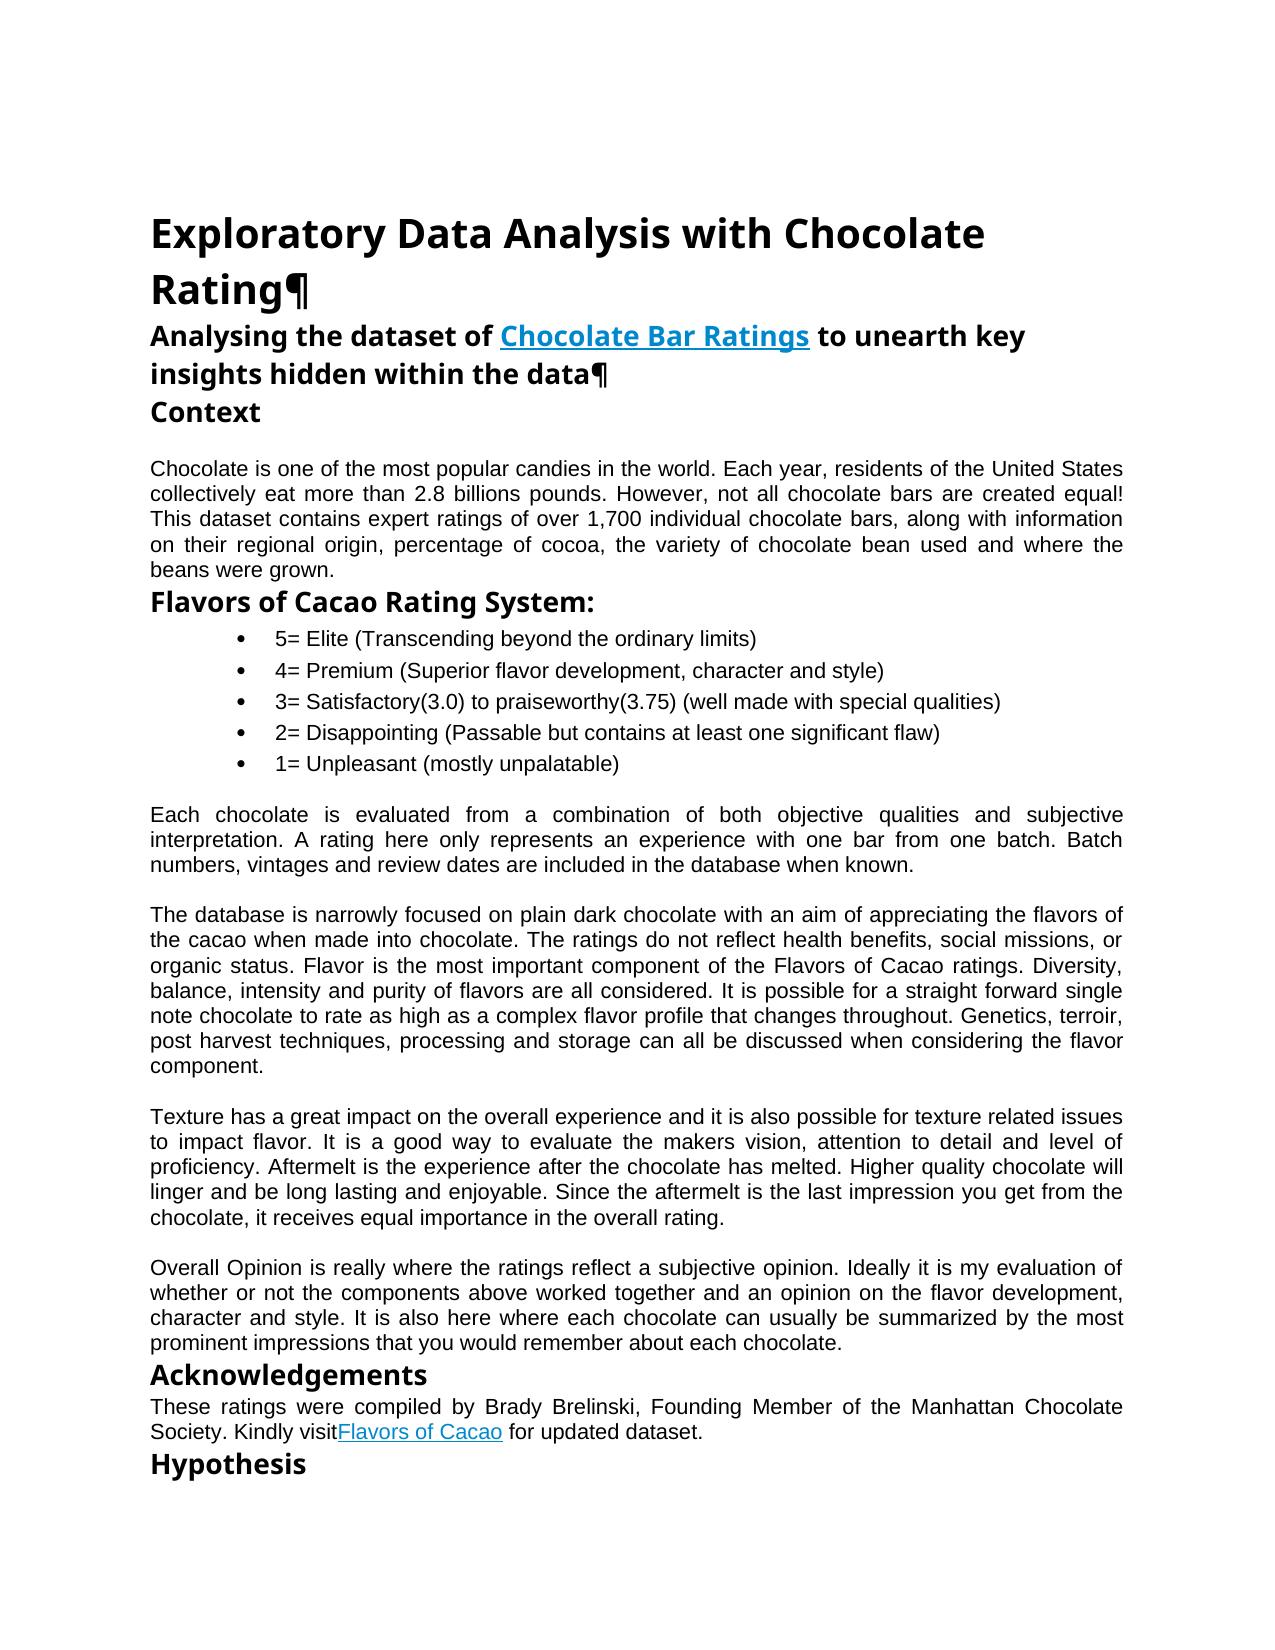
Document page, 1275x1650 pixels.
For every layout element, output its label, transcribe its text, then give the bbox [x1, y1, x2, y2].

text Flavors of Cacao Rating System: [150, 582, 1125, 620]
text The database is narrowly focused on plain dark chocolate with an aim of appreciating the flavors of the cacao when made into chocolate. The ratings do not reflect health benefits, social missions, or organic status. Flavor is the most important component of the Flavors of Cacao ratings. Diversity, balance, intensity and purity of flavors are all considered. It is possible for a straight forward single note chocolate to rate as high as a complex flavor profile that changes throughout. Genetics, terroir, post harvest techniques, processing and storage can all be discussed when considering the flavor component. [150, 902, 1125, 1079]
list 4= Premium (Superior flavor development, character and style) [237, 652, 1075, 683]
text Chocolate is one of the most popular candies in the world. Each year, residents of the United States collectively eat more than 2.8 billions pounds. However, not all chocolate bars are created equal! This dataset contains expert ratings of over 1,700 individual chocolate bars, along with information on their regional origin, percentage of cocoa, the variety of chocolate bean used and where the beans were grown. [150, 456, 1125, 582]
text These ratings were compiled by Brady Brelinski, Founding Member of the Manhattan Chocolate Society. Kindly visitFlavors of Cacao for updated dataset. [150, 1394, 1125, 1444]
list 5= Elite (Transcending beyond the ordinary limits) [237, 620, 1075, 652]
text Overall Opinion is really where the ratings reflect a subjective opinion. Ideally it is my evaluation of whether or not the components above worked together and an opinion on the flavor development, character and style. It is also here where each chocolate can usually be summarized by the most prominent impressions that you would remember about each chocolate. [150, 1255, 1125, 1356]
text Each chocolate is evaluated from a combination of both objective qualities and subjective interpretation. A rating here only represents an experience with one bar from one batch. Batch numbers, vintages and review dates are included in the database when known. [150, 802, 1125, 877]
list 1= Unpleasant (mostly unpalatable) [237, 745, 1075, 777]
text Analysing the dataset of Chocolate Bar Ratings to unearth key insights hidden within the data¶ [150, 316, 1125, 393]
text Texture has a great impact on the overall experience and it is also possible for texture related issues to impact flavor. It is a good way to evaluate the makers vision, attention to detail and level of proficiency. Aftermelt is the experience after the chocolate has melted. Higher quality chocolate will linger and be long lasting and enjoyable. Since the aftermelt is the last impression you get from the chocolate, it receives equal importance in the overall rating. [150, 1104, 1125, 1230]
text Context [150, 393, 1125, 431]
text Acknowledgements [150, 1356, 1125, 1394]
text Exploratory Data Analysis with Chocolate Rating¶ [150, 150, 1125, 316]
text Hypothesis [150, 1444, 1125, 1483]
list 3= Satisfactory(3.0) to praiseworthy(3.75) (well made with special qualities) [237, 683, 1075, 714]
list 2= Disappointing (Passable but contains at least one significant flaw) [237, 714, 1075, 745]
